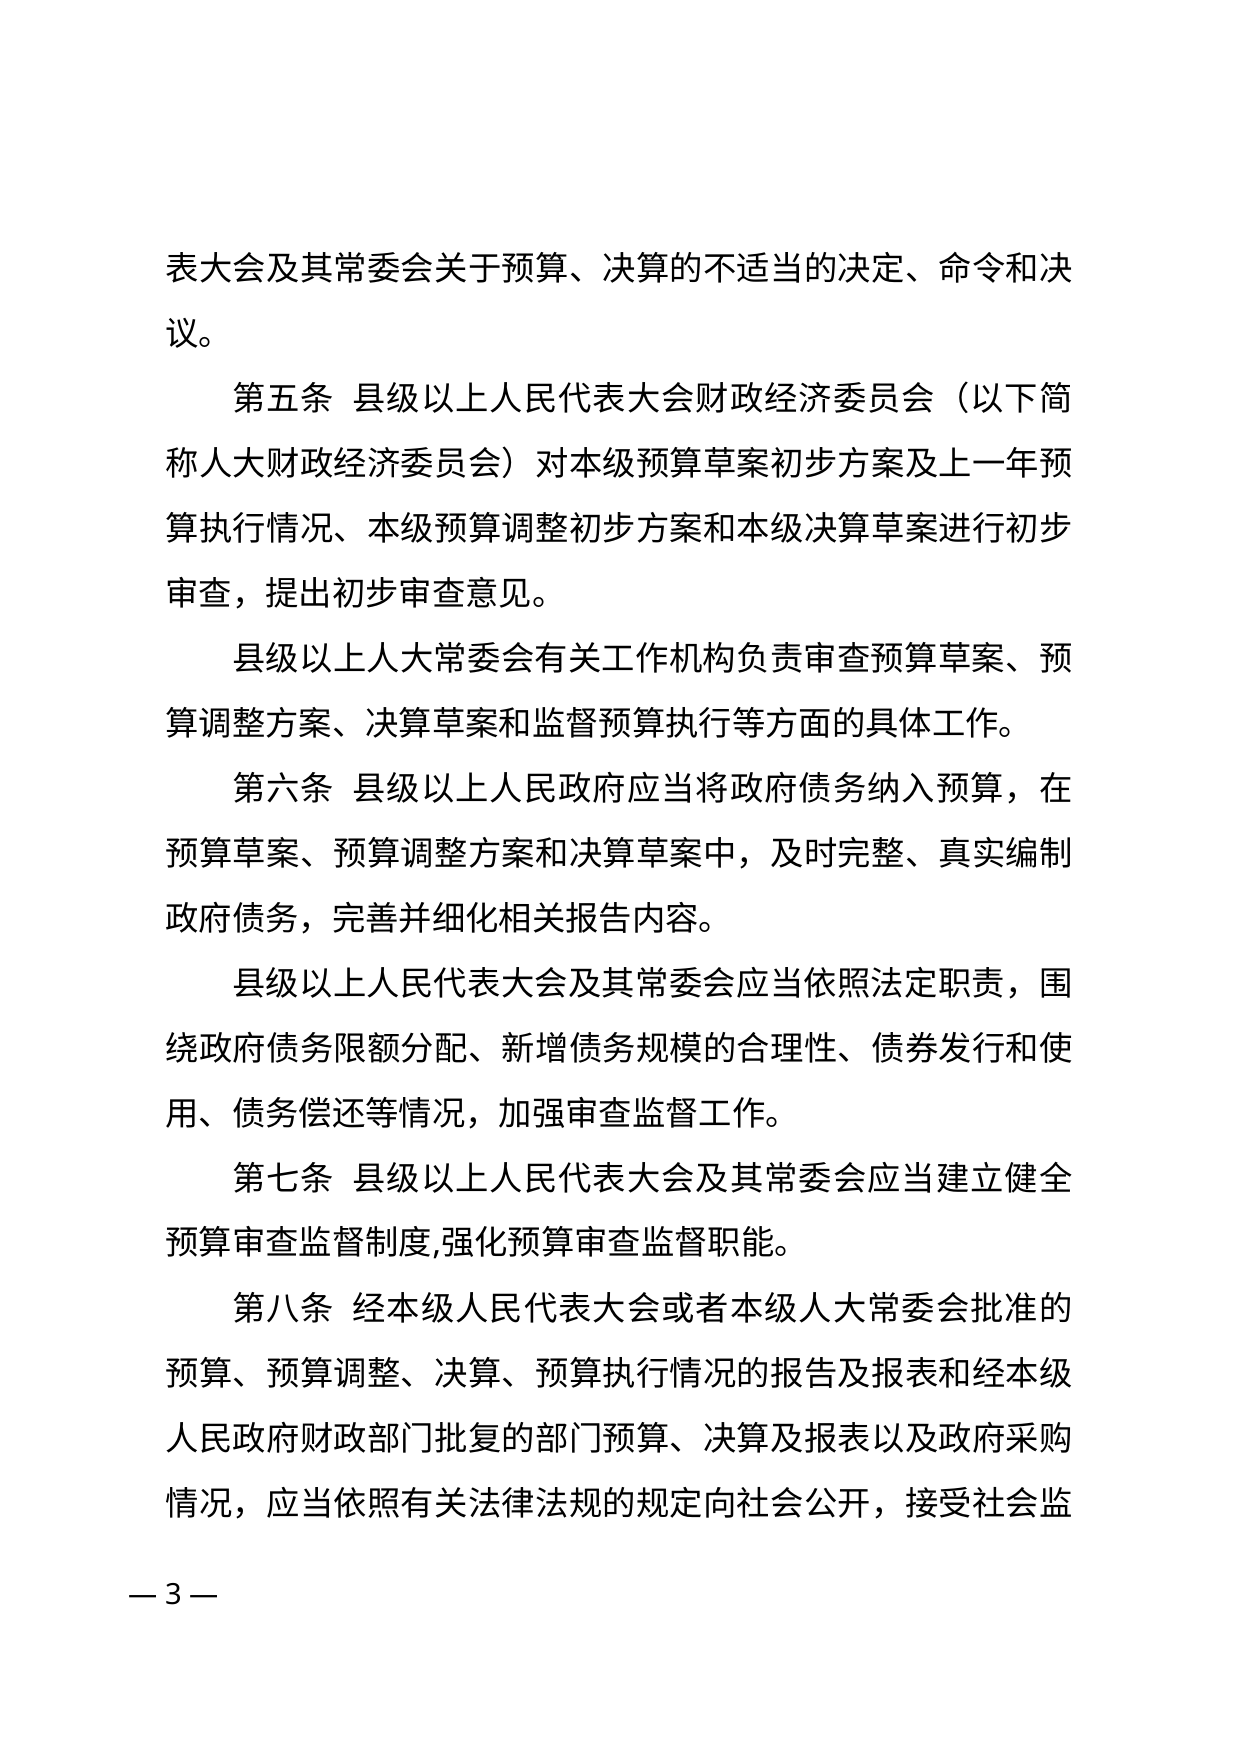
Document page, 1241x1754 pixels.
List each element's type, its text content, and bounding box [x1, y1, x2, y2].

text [165, 233, 1075, 363]
text 第七条 县级以上人民代表大会及其常委会应当建立健全预算审查监督制度,强化预算审查监督职能。 [165, 1143, 1075, 1273]
text 第六条 县级以上人民政府应当将政府债务纳入预算，在预算草案、预算调整方案和决算草案中，及时完整、真实编制政府债务，完善并细化相关报告内容。 [165, 753, 1075, 948]
text 第五条 县级以上人民代表大会财政经济委员会（以下简称人大财政经济委员会）对本级预算草案初步方案及上一年预算执行情况、本级预算调整初步方案和本级决算草案进行初步审查，提出初步审查意见。 [165, 363, 1075, 623]
text 县级以上人大常委会有关工作机构负责审查预算草案、预算调整方案、决算草案和监督预算执行等方面的具体工作。 [165, 623, 1075, 753]
text 县级以上人民代表大会及其常委会应当依照法定职责，围绕政府债务限额分配、新增债务规模的合理性、债券发行和使用、债务偿还等情况，加强审查监督工作。 [165, 948, 1075, 1143]
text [165, 1273, 1075, 1533]
